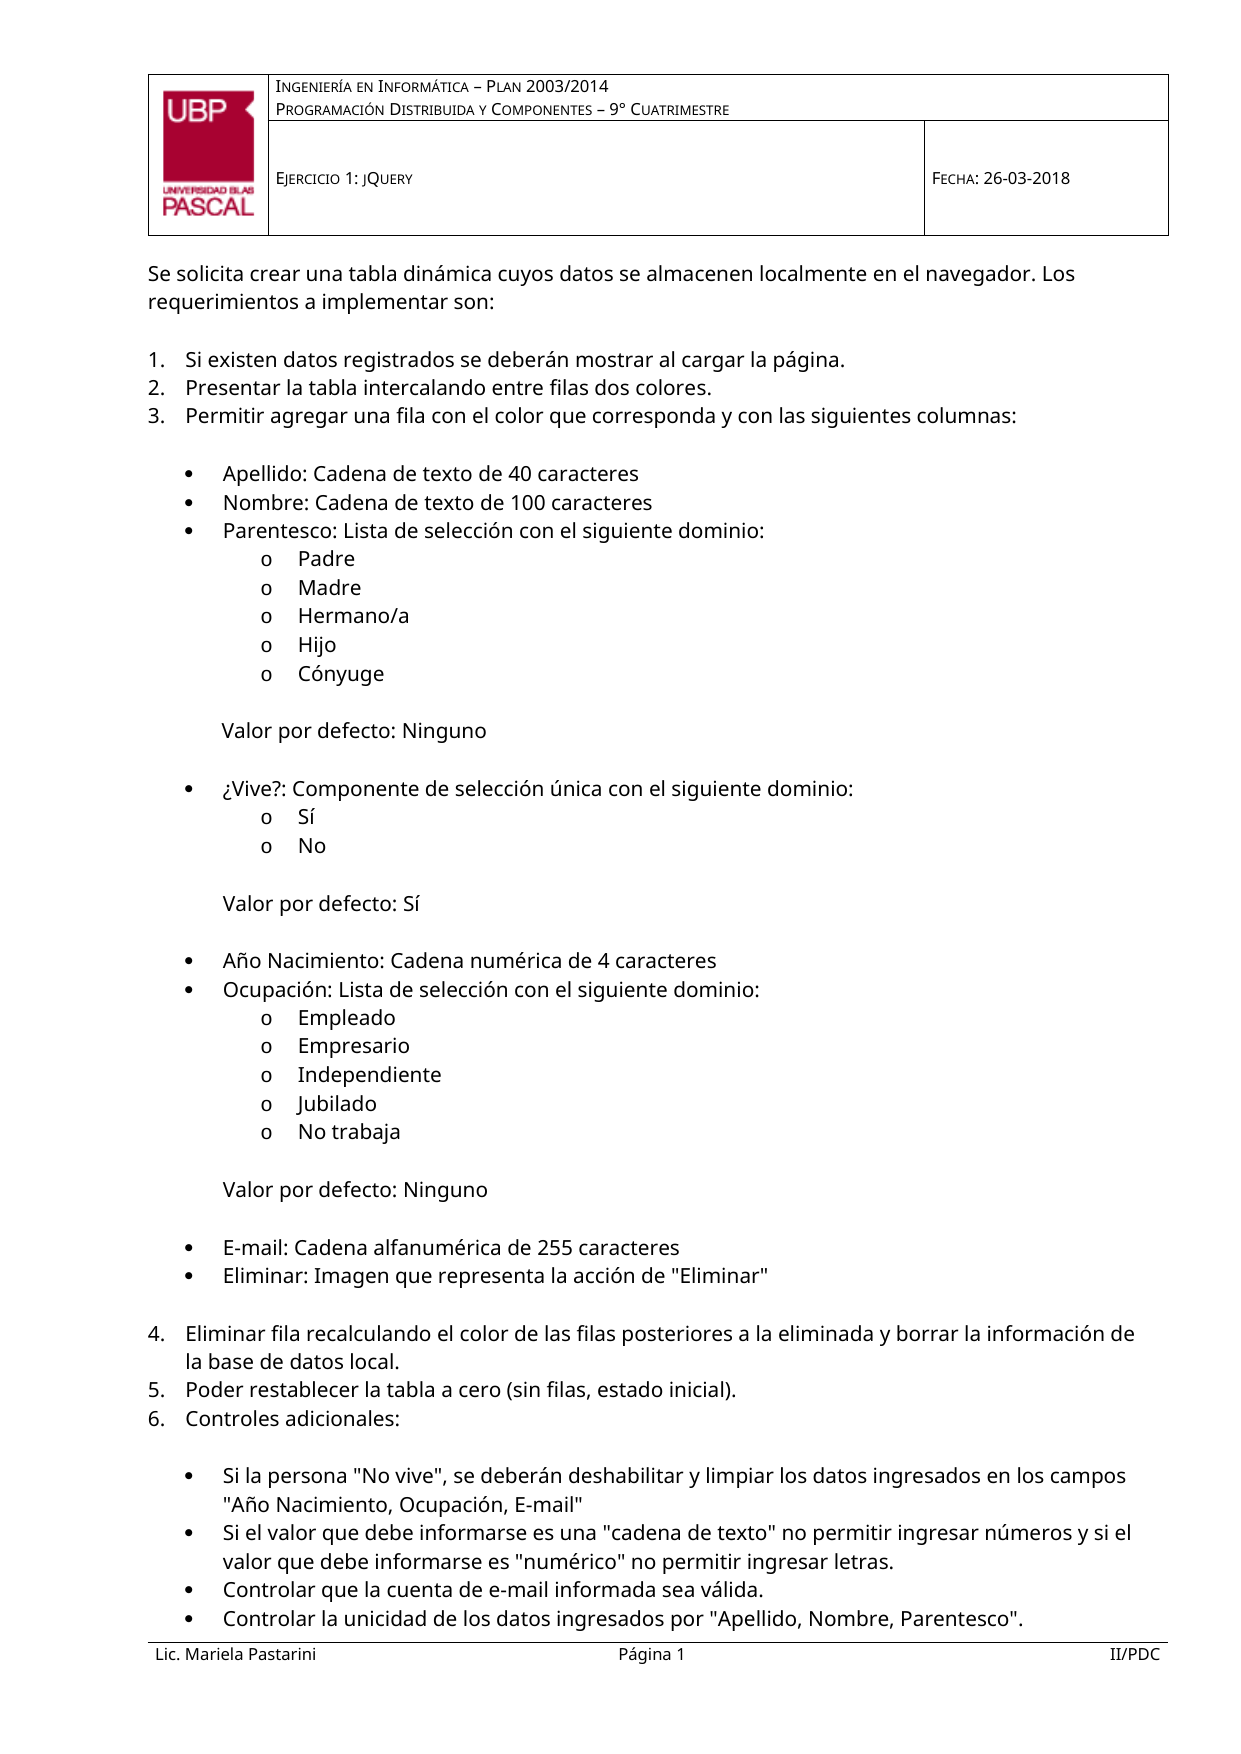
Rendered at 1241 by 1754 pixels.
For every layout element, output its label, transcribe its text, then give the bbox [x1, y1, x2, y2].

text Se solicita crear una tabla dinámica cuyos datos se almacenen localmente en el navegador. Los requerimientos a implementar son: [148, 259, 1152, 316]
list Hijo [260, 630, 1152, 659]
list Si la persona "No vive", se deberán deshabilitar y limpiar los datos ingresados en los campos "Año Nacimiento, Ocupación, E-mail" [185, 1462, 1152, 1518]
list Nombre: Cadena de texto de 100 caracteres [185, 488, 1152, 516]
list Empresario [260, 1032, 1152, 1060]
list Empleado [260, 1003, 1152, 1032]
list Jubilado [260, 1089, 1152, 1117]
text Valor por defecto: Ninguno [223, 1175, 1152, 1203]
text Valor por defecto: Ninguno [148, 716, 1152, 745]
list Apellido: Cadena de texto de 40 caracteres [185, 459, 1152, 488]
list Eliminar: Imagen que representa la acción de "Eliminar" [185, 1261, 1152, 1289]
picture [162, 90, 255, 219]
list Cónyuge [260, 659, 1152, 687]
list Eliminar fila recalculando el color de las filas posteriores a la eliminada y borrar la información de la base de datos local. [148, 1319, 1152, 1376]
list Independiente [260, 1060, 1152, 1089]
list Año Nacimiento: Cadena numérica de 4 caracteres [185, 946, 1152, 975]
list Madre [260, 573, 1152, 602]
list Poder restablecer la tabla a cero (sin filas, estado inicial). [148, 1376, 1152, 1404]
list Padre [260, 544, 1152, 573]
list Si existen datos registrados se deberán mostrar al cargar la página. [148, 345, 1152, 373]
list Controles adicionales: [148, 1404, 1152, 1432]
list Sí [260, 802, 1152, 831]
list Controlar que la cuenta de e-mail informada sea válida. [185, 1575, 1152, 1604]
list Presentar la tabla intercalando entre filas dos colores. [148, 373, 1152, 402]
list Parentesco: Lista de selección con el siguiente dominio: [185, 516, 1152, 544]
list Permitir agregar una fila con el color que corresponda y con las siguientes columnas: [148, 402, 1152, 430]
list Si el valor que debe informarse es una "cadena de texto" no permitir ingresar números y si el valor que debe informarse es "numérico" no permitir ingresar letras. [185, 1518, 1152, 1575]
list Controlar la unicidad de los datos ingresados por "Apellido, Nombre, Parentesco". [185, 1604, 1152, 1632]
list Ocupación: Lista de selección con el siguiente dominio: [185, 975, 1152, 1003]
list No [260, 831, 1152, 859]
text Valor por defecto: Sí [223, 889, 1152, 917]
list No trabaja [260, 1117, 1152, 1146]
list E-mail: Cadena alfanumérica de 255 caracteres [185, 1233, 1152, 1261]
list Hermano/a [260, 602, 1152, 630]
list ¿Vive?: Componente de selección única con el siguiente dominio: [185, 774, 1152, 802]
